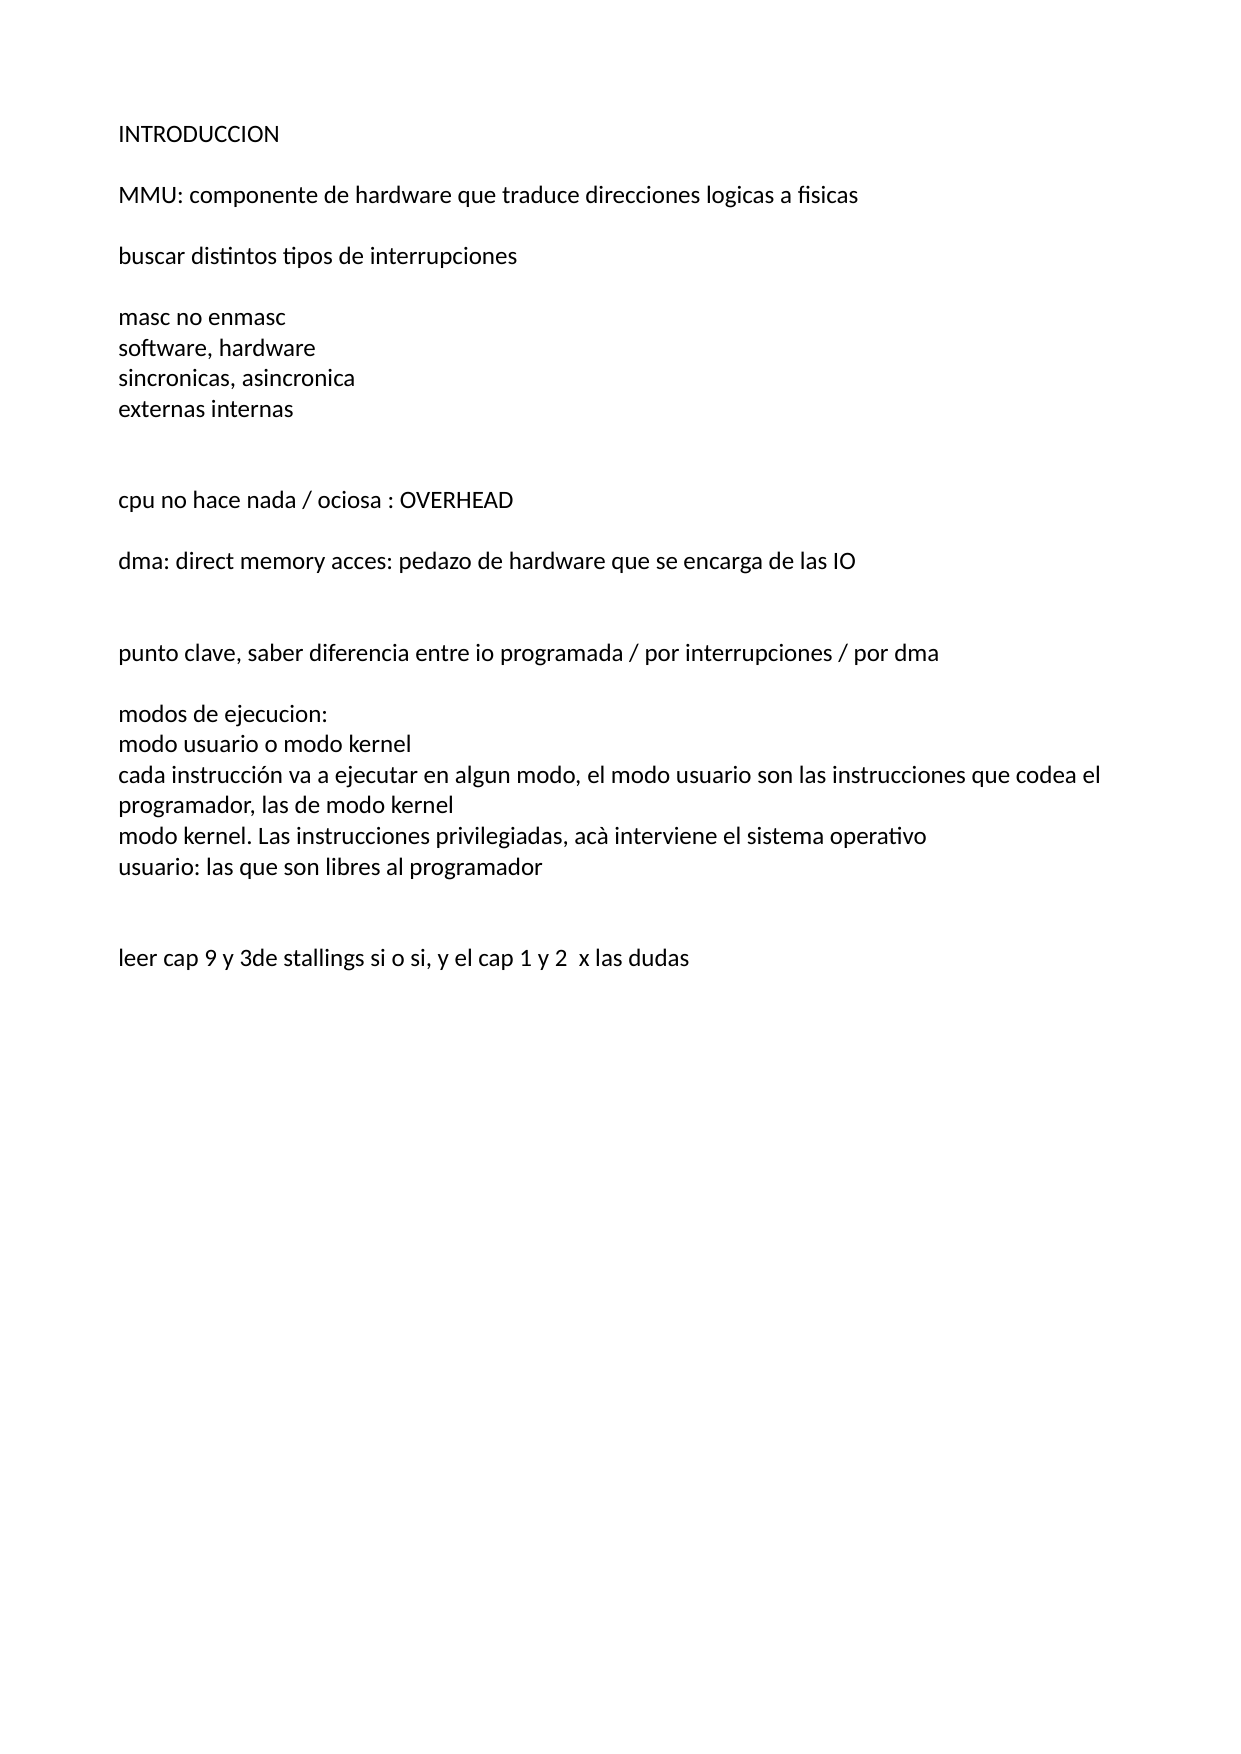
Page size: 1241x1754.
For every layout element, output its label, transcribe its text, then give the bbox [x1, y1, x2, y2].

text cada instrucción va a ejecutar en algun modo, el modo usuario son las instrucciones que codea el programador, las de modo kernel [118, 759, 1122, 820]
text masc no enmasc [118, 301, 1122, 332]
text externas internas [118, 393, 1122, 423]
text modo usuario o modo kernel [118, 728, 1122, 759]
text INTRODUCCION [118, 118, 1122, 149]
text leer cap 9 y 3de stallings si o si, y el cap 1 y 2 x las dudas [118, 942, 1122, 973]
text modos de ejecucion: [118, 698, 1122, 728]
text sincronicas, asincronica [118, 362, 1122, 393]
text punto clave, saber diferencia entre io programada / por interrupciones / por dma [118, 637, 1122, 667]
text usuario: las que son libres al programador [118, 851, 1122, 881]
text cpu no hace nada / ociosa : OVERHEAD [118, 484, 1122, 515]
text MMU: componente de hardware que traduce direcciones logicas a fisicas [118, 179, 1122, 210]
text dma: direct memory acces: pedazo de hardware que se encarga de las IO [118, 545, 1122, 576]
text buscar distintos tipos de interrupciones [118, 240, 1122, 271]
text software, hardware [118, 332, 1122, 362]
text modo kernel. Las instrucciones privilegiadas, acà interviene el sistema operativo [118, 820, 1122, 851]
